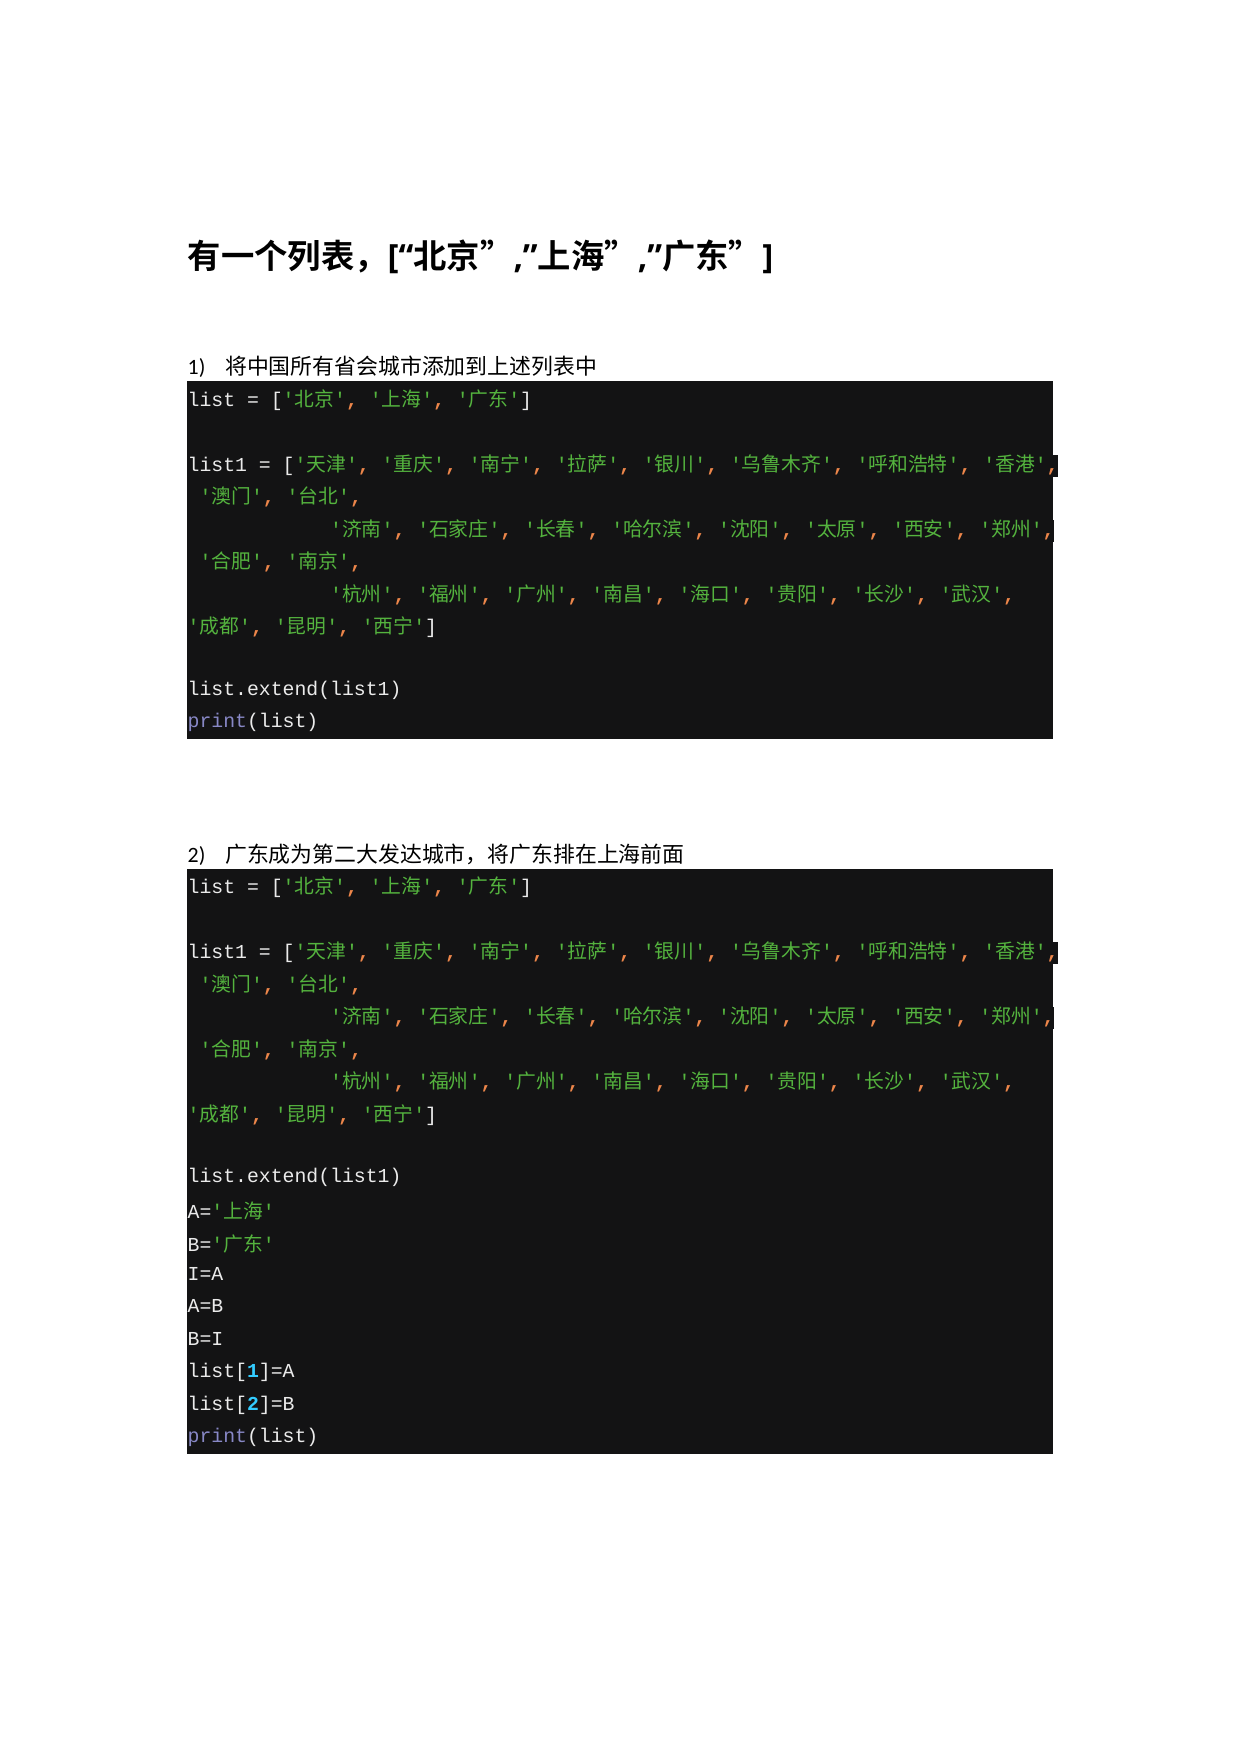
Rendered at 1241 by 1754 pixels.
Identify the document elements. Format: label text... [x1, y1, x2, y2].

list 广东成为第二大发达城市，将广东排在上海前面 [187, 836, 1053, 869]
subtitle 有一个列表，[“北京”,”上海”,”广东”] [187, 222, 1053, 287]
text list = ['北京', '上海', '广东'] list1 = ['天津', '重庆', '南宁', '拉萨', '银川', '乌鲁木齐', '呼和浩特', '香港', '澳门', '台北', '济南', '石家庄', '长春', '哈尔滨', '沈阳', '太原', '西安', '郑州', '合肥', '南京', '杭州', '福州', '广州', '南昌', '海口', '贵阳', '长沙', '武汉', '成都', '昆明', '西宁'] list.extend(list1) print(list) [187, 381, 1053, 739]
list 将中国所有省会城市添加到上述列表中 [187, 349, 1053, 381]
text list = ['北京', '上海', '广东'] list1 = ['天津', '重庆', '南宁', '拉萨', '银川', '乌鲁木齐', '呼和浩特', '香港', '澳门', '台北', '济南', '石家庄', '长春', '哈尔滨', '沈阳', '太原', '西安', '郑州', '合肥', '南京', '杭州', '福州', '广州', '南昌', '海口', '贵阳', '长沙', '武汉', '成都', '昆明', '西宁'] list.extend(list1) A='上海' B='广东' I=A A=B B=I list[1]=A list[2]=B print(list) [187, 869, 1053, 1454]
